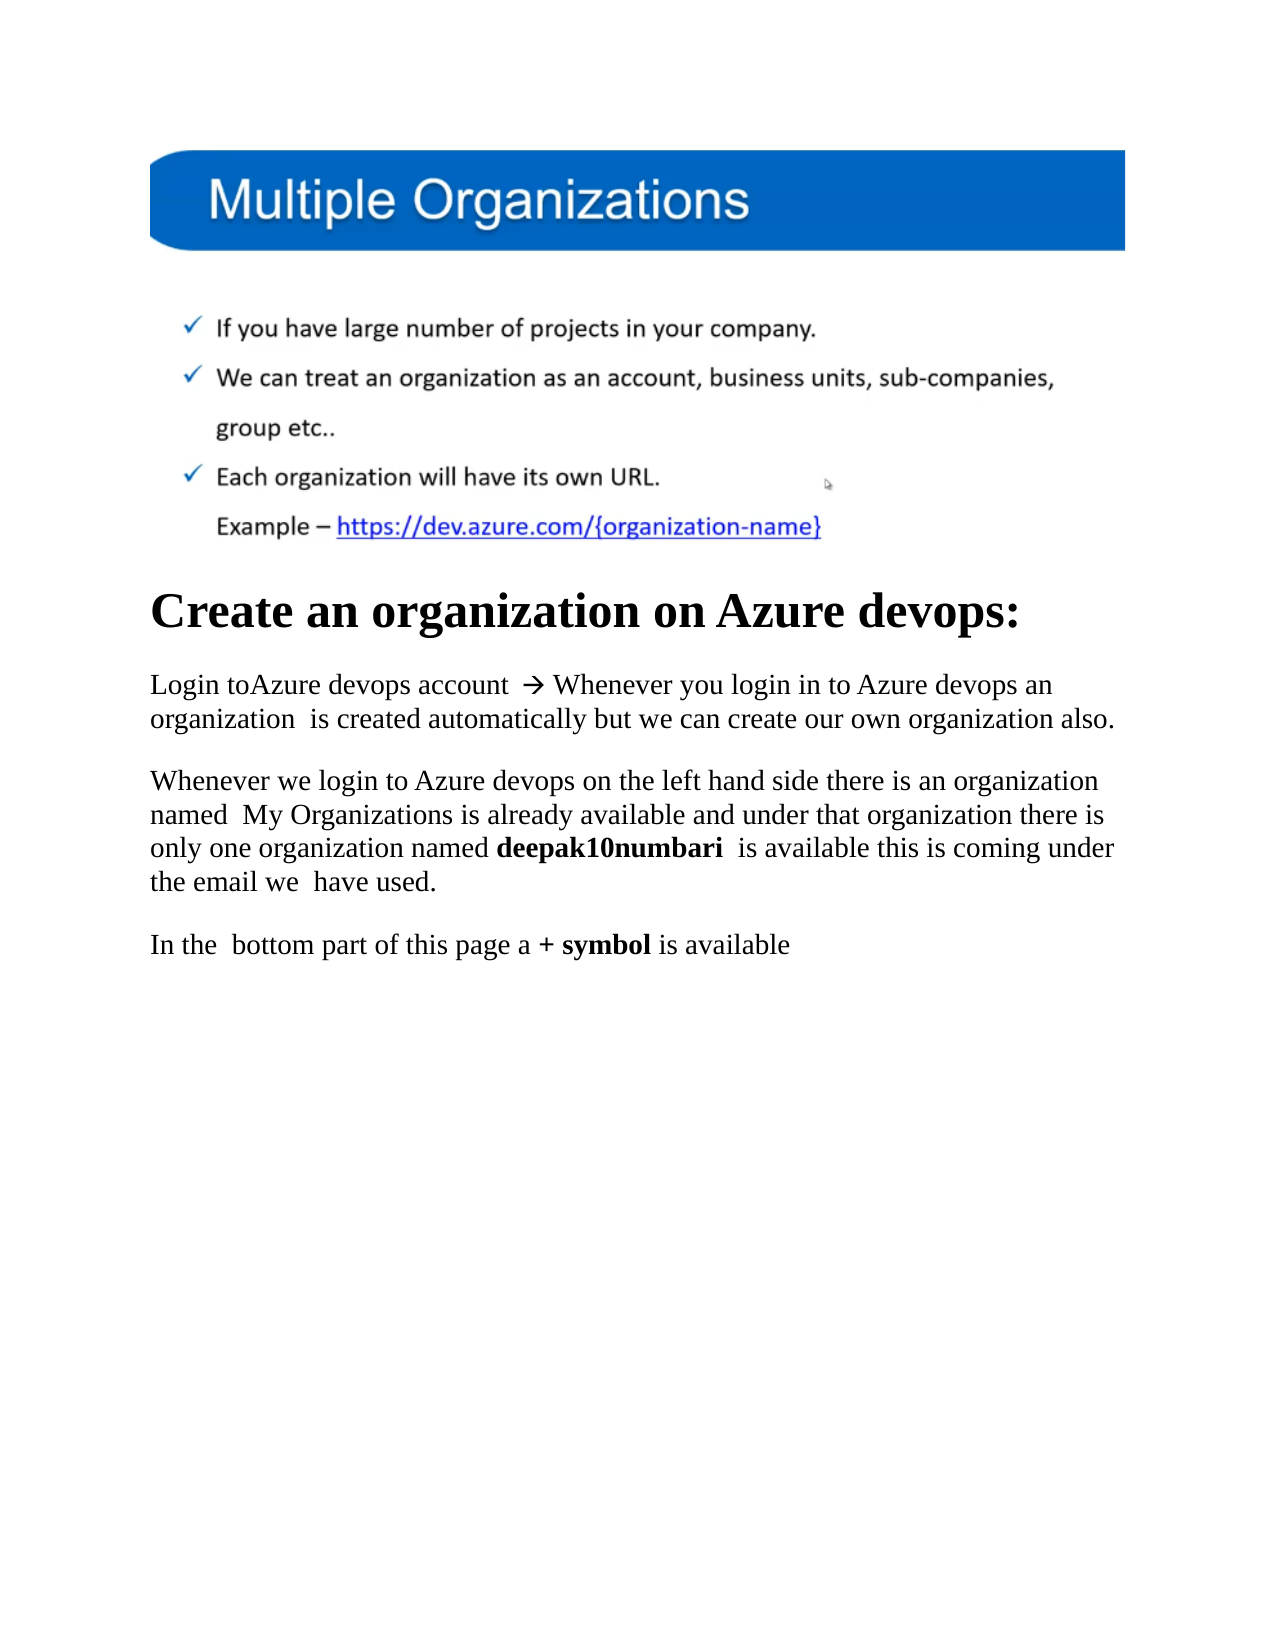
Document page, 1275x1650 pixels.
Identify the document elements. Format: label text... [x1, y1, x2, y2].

subtitle Whenever we login to Azure devops on the left hand side there is an organization named My Organizations is already available and under that organization there is only one organization named deepak10numbari is available this is coming under the email we have used. [150, 763, 1125, 898]
subtitle Login toAzure devops account Whenever you login in to Azure devops an organization is created automatically but we can create our own organization also. [150, 667, 1125, 734]
subtitle Create an organization on Azure devops: [150, 581, 1125, 638]
picture [150, 150, 1125, 552]
subtitle In the bottom part of this page a + symbol is available [150, 927, 1125, 960]
